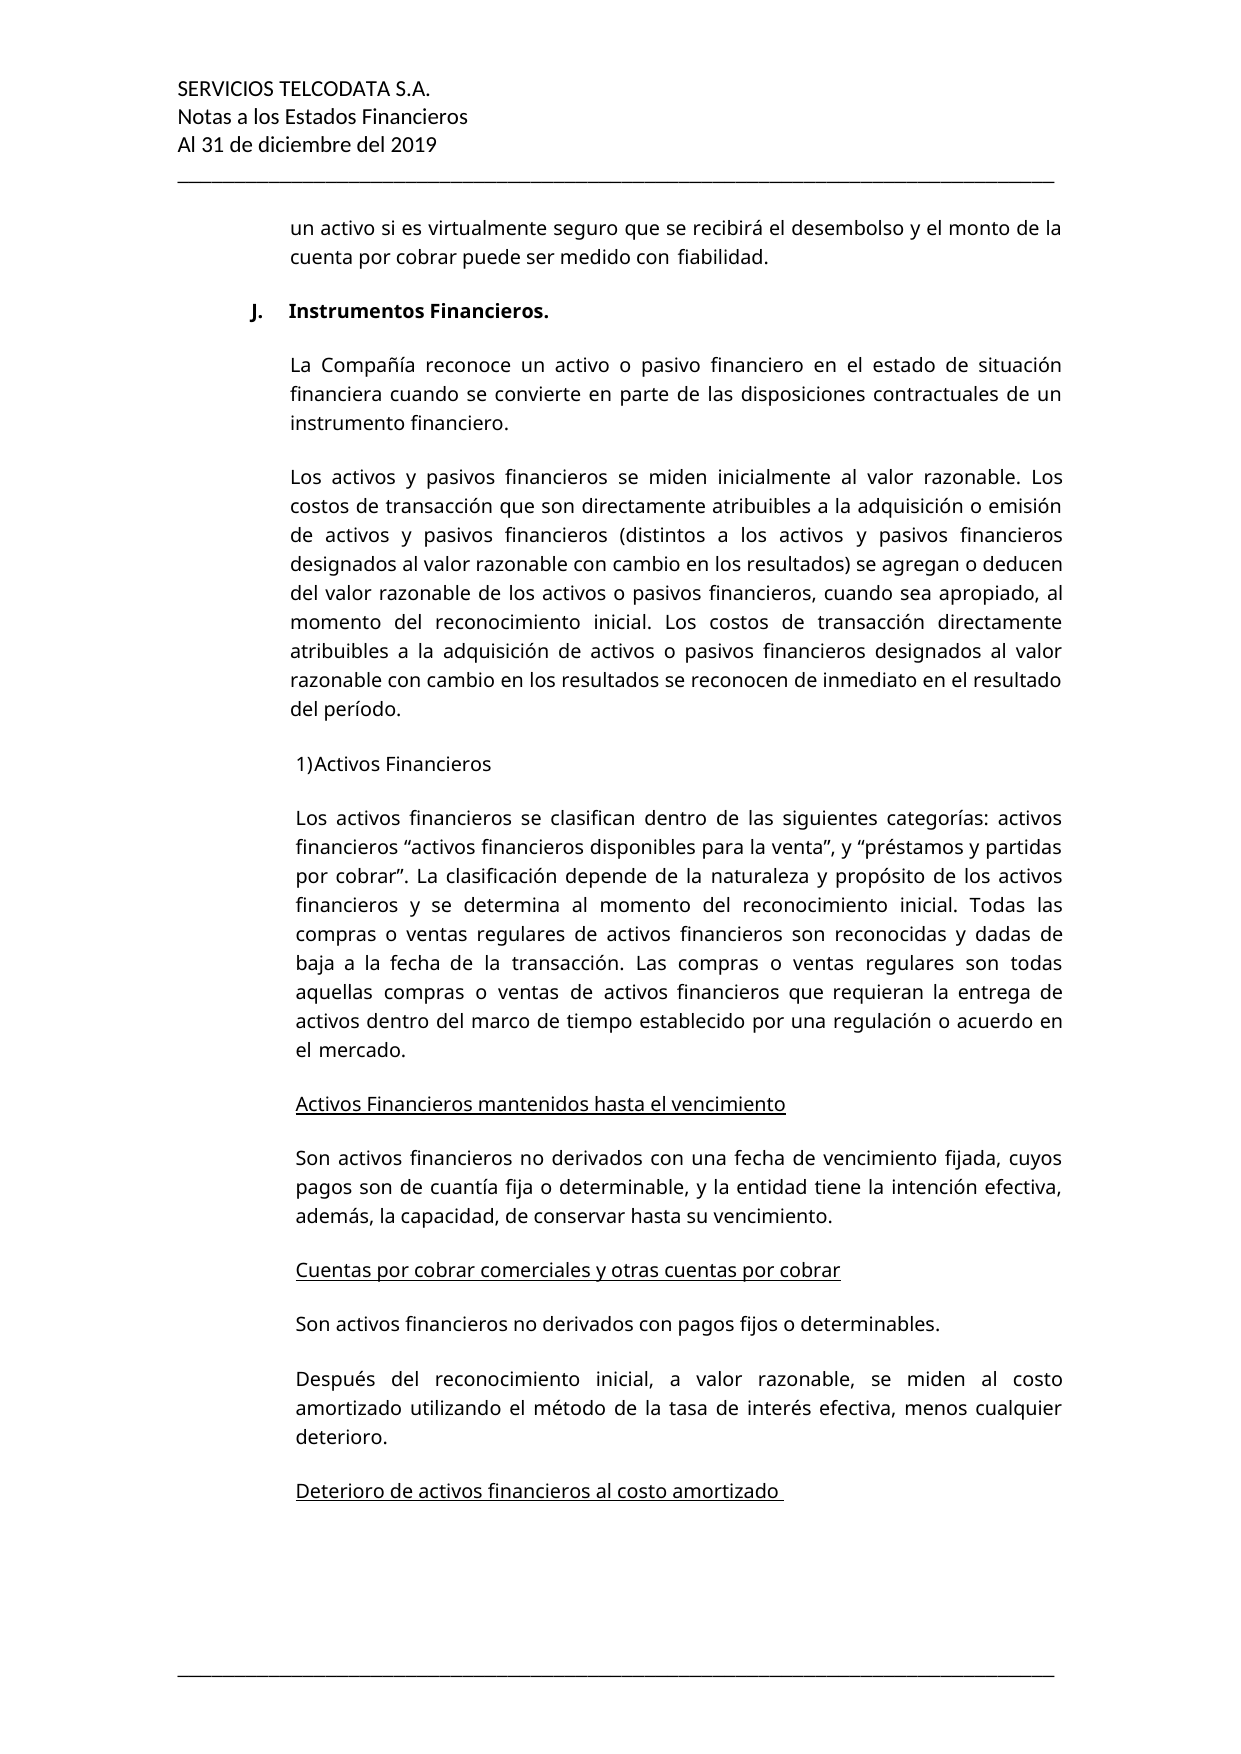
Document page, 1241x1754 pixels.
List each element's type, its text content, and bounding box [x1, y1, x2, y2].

text Activos Financieros mantenidos hasta el vencimiento [295, 1090, 1063, 1117]
text Son activos financieros no derivados con una fecha de vencimiento fijada, cuyos pagos son de cuantía fija o determinable, y la entidad tiene la intención efectiva, además, la capacidad, de conservar hasta su vencimiento. [295, 1144, 1063, 1229]
list Instrumentos Financieros. [251, 297, 1063, 324]
text Los activos financieros se clasifican dentro de las siguientes categorías: activos financieros “activos financieros disponibles para la venta”, y “préstamos y partidas por cobrar”. La clasificación depende de la naturaleza y propósito de los activos financieros y se determina al momento del reconocimiento inicial. Todas las compras o ventas regulares de activos financieros son reconocidas y dadas de baja a la fecha de la transacción. Las compras o ventas regulares son todas aquellas compras o ventas de activos financieros que requieran la entrega de activos dentro del marco de tiempo establecido por una regulación o acuerdo en el mercado. [295, 804, 1063, 1063]
list Activos Financieros [295, 750, 1063, 777]
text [290, 214, 1063, 270]
text Después del reconocimiento inicial, a valor razonable, se miden al costo amortizado utilizando el método de la tasa de interés efectiva, menos cualquier deterioro. [295, 1365, 1063, 1450]
text Cuentas por cobrar comerciales y otras cuentas por cobrar [295, 1257, 1063, 1284]
text Deterioro de activos financieros al costo amortizado [295, 1477, 1063, 1504]
text Los activos y pasivos financieros se miden inicialmente al valor razonable. Los costos de transacción que son directamente atribuibles a la adquisición o emisión de activos y pasivos financieros (distintos a los activos y pasivos financieros designados al valor razonable con cambio en los resultados) se agregan o deducen del valor razonable de los activos o pasivos financieros, cuando sea apropiado, al momento del reconocimiento inicial. Los costos de transacción directamente atribuibles a la adquisición de activos o pasivos financieros designados al valor razonable con cambio en los resultados se reconocen de inmediato en el resultado del período. [290, 463, 1063, 723]
text La Compañía reconoce un activo o pasivo financiero en el estado de situación financiera cuando se convierte en parte de las disposiciones contractuales de un instrumento financiero. [290, 351, 1063, 436]
text Son activos financieros no derivados con pagos fijos o determinables. [295, 1311, 1063, 1338]
